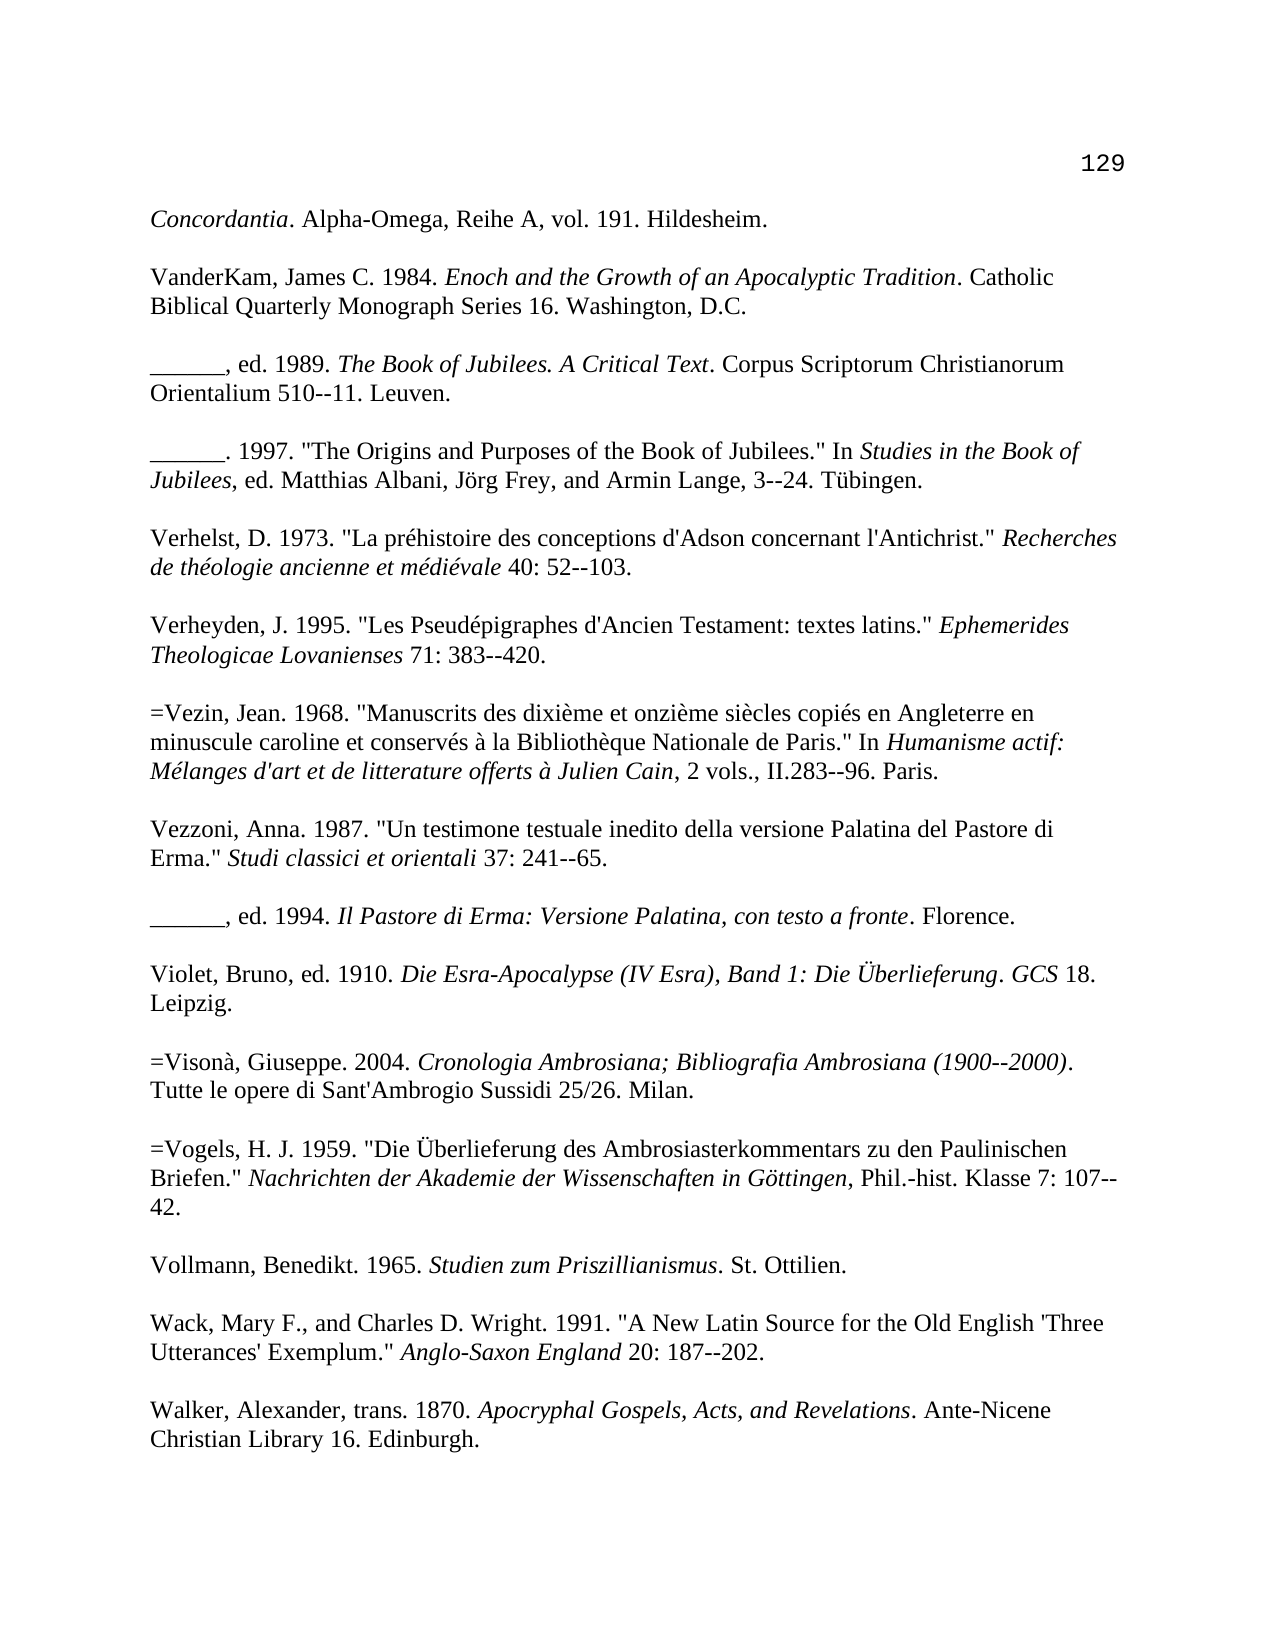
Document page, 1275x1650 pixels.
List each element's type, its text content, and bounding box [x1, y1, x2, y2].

text Wack, Mary F., and Charles D. Wright. 1991. "A New Latin Source for the Old English 'Three Utterances' Exemplum." Anglo-Saxon England 20: 187--202. [150, 1308, 1125, 1366]
text =Vezin, Jean. 1968. "Manuscrits des dixième et onzième siècles copiés en Angleterre en minuscule caroline et conservés à la Bibliothèque Nationale de Paris." In Humanisme actif: Mélanges d'art et de litterature offerts à Julien Cain, 2 vols., II.283--96. Paris. [150, 698, 1125, 785]
text Vezzoni, Anna. 1987. "Un testimone testuale inedito della versione Palatina del Pastore di Erma." Studi classici et orientali 37: 241--65. [150, 814, 1125, 872]
text Walker, Alexander, trans. 1870. Apocryphal Gospels, Acts, and Revelations. Ante-Nicene Christian Library 16. Edinburgh. [150, 1395, 1125, 1453]
text Verheyden, J. 1995. "Les Pseudépigraphes d'Ancien Testament: textes latins." Ephemerides Theologicae Lovanienses 71: 383--420. [150, 610, 1125, 668]
text Violet, Bruno, ed. 1910. Die Esra-Apocalypse (IV Esra), Band 1: Die Überlieferung. GCS 18. Leipzig. [150, 959, 1125, 1017]
text ______, ed. 1994. Il Pastore di Erma: Versione Palatina, con testo a fronte. Florence. [150, 901, 1125, 930]
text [150, 203, 1125, 233]
text Verhelst, D. 1973. "La préhistoire des conceptions d'Adson concernant l'Antichrist." Recherches de théologie ancienne et médiévale 40: 52--103. [150, 523, 1125, 581]
text ______, ed. 1989. The Book of Jubilees. A Critical Text. Corpus Scriptorum Christianorum Orientalium 510--11. Leuven. [150, 349, 1125, 407]
text VanderKam, James C. 1984. Enoch and the Growth of an Apocalyptic Tradition. Catholic Biblical Quarterly Monograph Series 16. Washington, D.C. [150, 262, 1125, 320]
text ______. 1997. "The Origins and Purposes of the Book of Jubilees." In Studies in the Book of Jubilees, ed. Matthias Albani, Jörg Frey, and Armin Lange, 3--24. Tübingen. [150, 436, 1125, 494]
text =Vogels, H. J. 1959. "Die Überlieferung des Ambrosiasterkommentars zu den Paulinischen Briefen." Nachrichten der Akademie der Wissenschaften in Göttingen, Phil.-hist. Klasse 7: 107--42. [150, 1133, 1125, 1221]
text =Visonà, Giuseppe. 2004. Cronologia Ambrosiana; Bibliografia Ambrosiana (1900--2000). Tutte le opere di Sant'Ambrogio Sussidi 25/26. Milan. [150, 1046, 1125, 1104]
text Vollmann, Benedikt. 1965. Studien zum Priszillianismus. St. Ottilien. [150, 1250, 1125, 1279]
